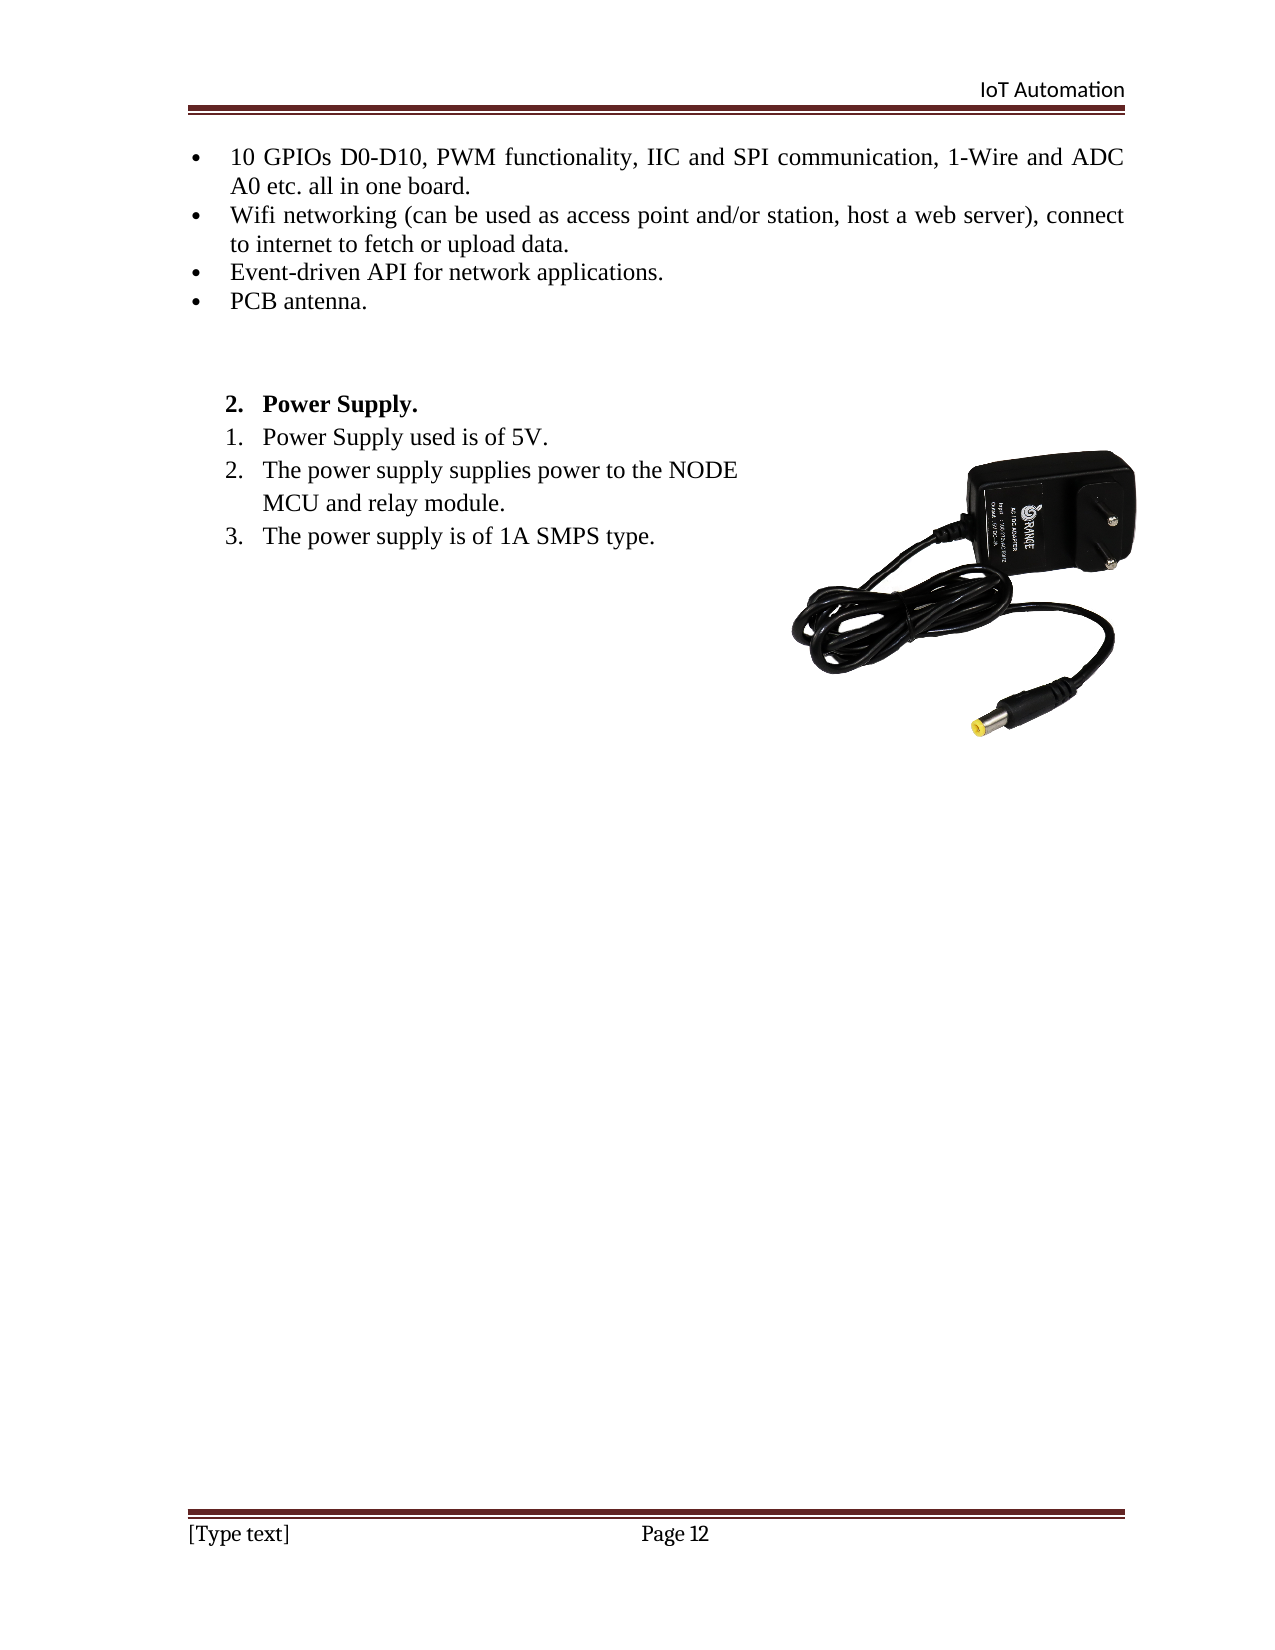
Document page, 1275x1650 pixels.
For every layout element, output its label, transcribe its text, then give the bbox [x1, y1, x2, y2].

list Wifi networking (can be used as access point and/or station, host a web server), connect to internet to fetch or upload data. [192, 200, 1125, 257]
list Power Supply used is of 5V. [225, 422, 778, 451]
list The power supply is of 1A SMPS type. [225, 521, 778, 550]
list PCB antenna. [192, 286, 1125, 315]
list 10 GPIOs D0-D10, PWM functionality, IIC and SPI communication, 1-Wire and ADC A0 etc. all in one board. [192, 142, 1125, 200]
list The power supply supplies power to the NODE MCU and relay module. [225, 455, 778, 517]
list Power Supply. [225, 389, 1125, 418]
list Event-driven API for network applications. [192, 257, 1125, 286]
picture [778, 390, 1172, 784]
